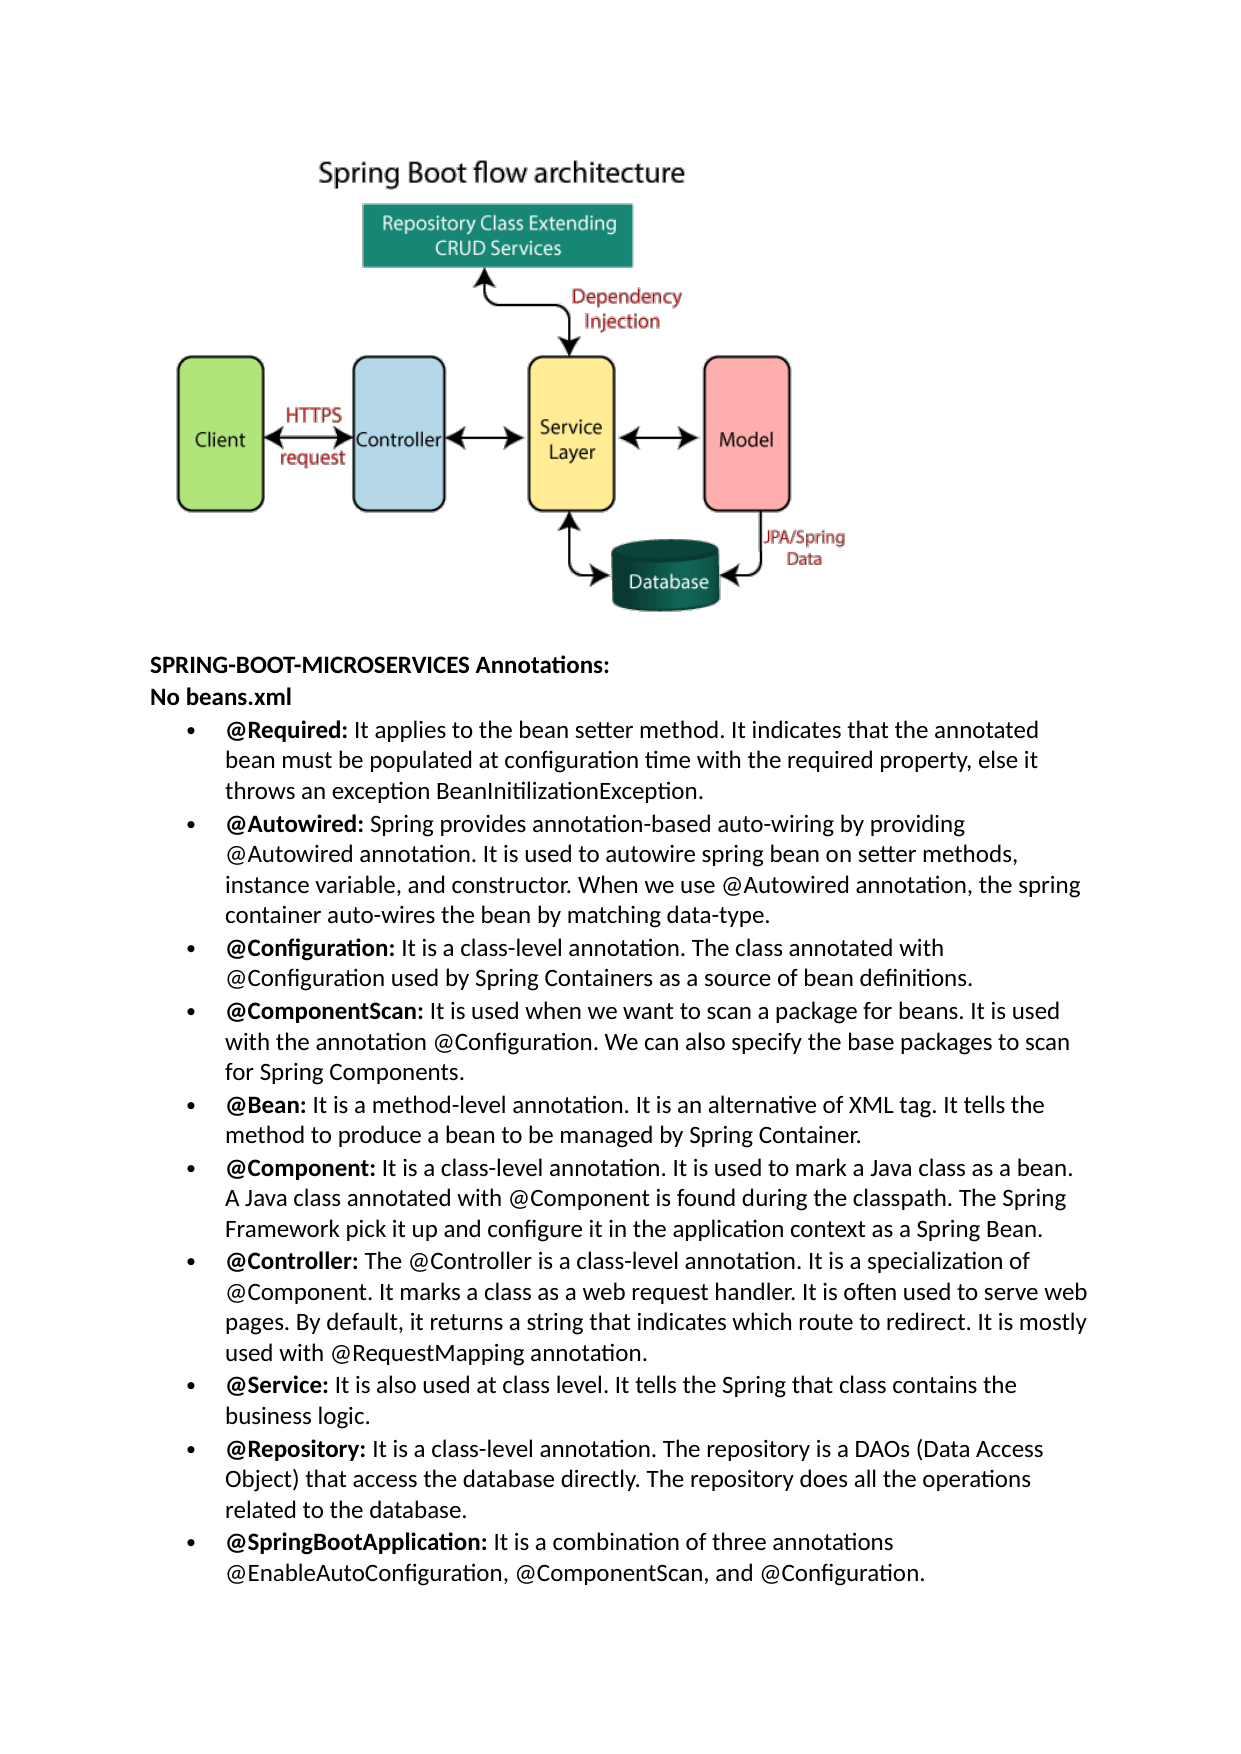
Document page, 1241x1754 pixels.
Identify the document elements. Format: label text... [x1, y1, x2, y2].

list @Bean: It is a method-level annotation. It is an alternative of XML tag. It tells the method to produce a bean to be managed by Spring Container. [187, 1089, 1090, 1150]
list @Controller: The @Controller is a class-level annotation. It is a specialization of @Component. It marks a class as a web request handler. It is often used to serve web pages. By default, it returns a string that indicates which route to redirect. It is mostly used with @RequestMapping annotation. [187, 1246, 1090, 1368]
list @Repository: It is a class-level annotation. The repository is a DAOs (Data Access Object) that access the database directly. The repository does all the operations related to the database. [187, 1433, 1090, 1524]
list @Required: It applies to the bean setter method. It indicates that the annotated bean must be populated at configuration time with the required property, else it throws an exception BeanInitilizationException. [187, 714, 1090, 806]
picture [150, 150, 847, 615]
list @Service: It is also used at class level. It tells the Spring that class contains the business logic. [187, 1370, 1090, 1431]
list @ComponentScan: It is used when we want to scan a package for beans. It is used with the annotation @Configuration. We can also specify the base packages to scan for Spring Components. [187, 995, 1090, 1087]
list @SpringBootApplication: It is a combination of three annotations @EnableAutoConfiguration, @ComponentScan, and @Configuration. [187, 1526, 1090, 1587]
list @Configuration: It is a class-level annotation. The class annotated with @Configuration used by Spring Containers as a source of bean definitions. [187, 932, 1090, 993]
text SPRING-BOOT-MICROSERVICES Annotations: [150, 649, 1090, 679]
list @Autowired: Spring provides annotation-based auto-wiring by providing @Autowired annotation. It is used to autowire spring bean on setter methods, instance variable, and constructor. When we use @Autowired annotation, the spring container auto-wires the bean by matching data-type. [187, 808, 1090, 930]
text No beans.xml [150, 682, 1090, 712]
list @Component: It is a class-level annotation. It is used to mark a Java class as a bean. A Java class annotated with @Component is found during the classpath. The Spring Framework pick it up and configure it in the application context as a Spring Bean. [187, 1152, 1090, 1243]
